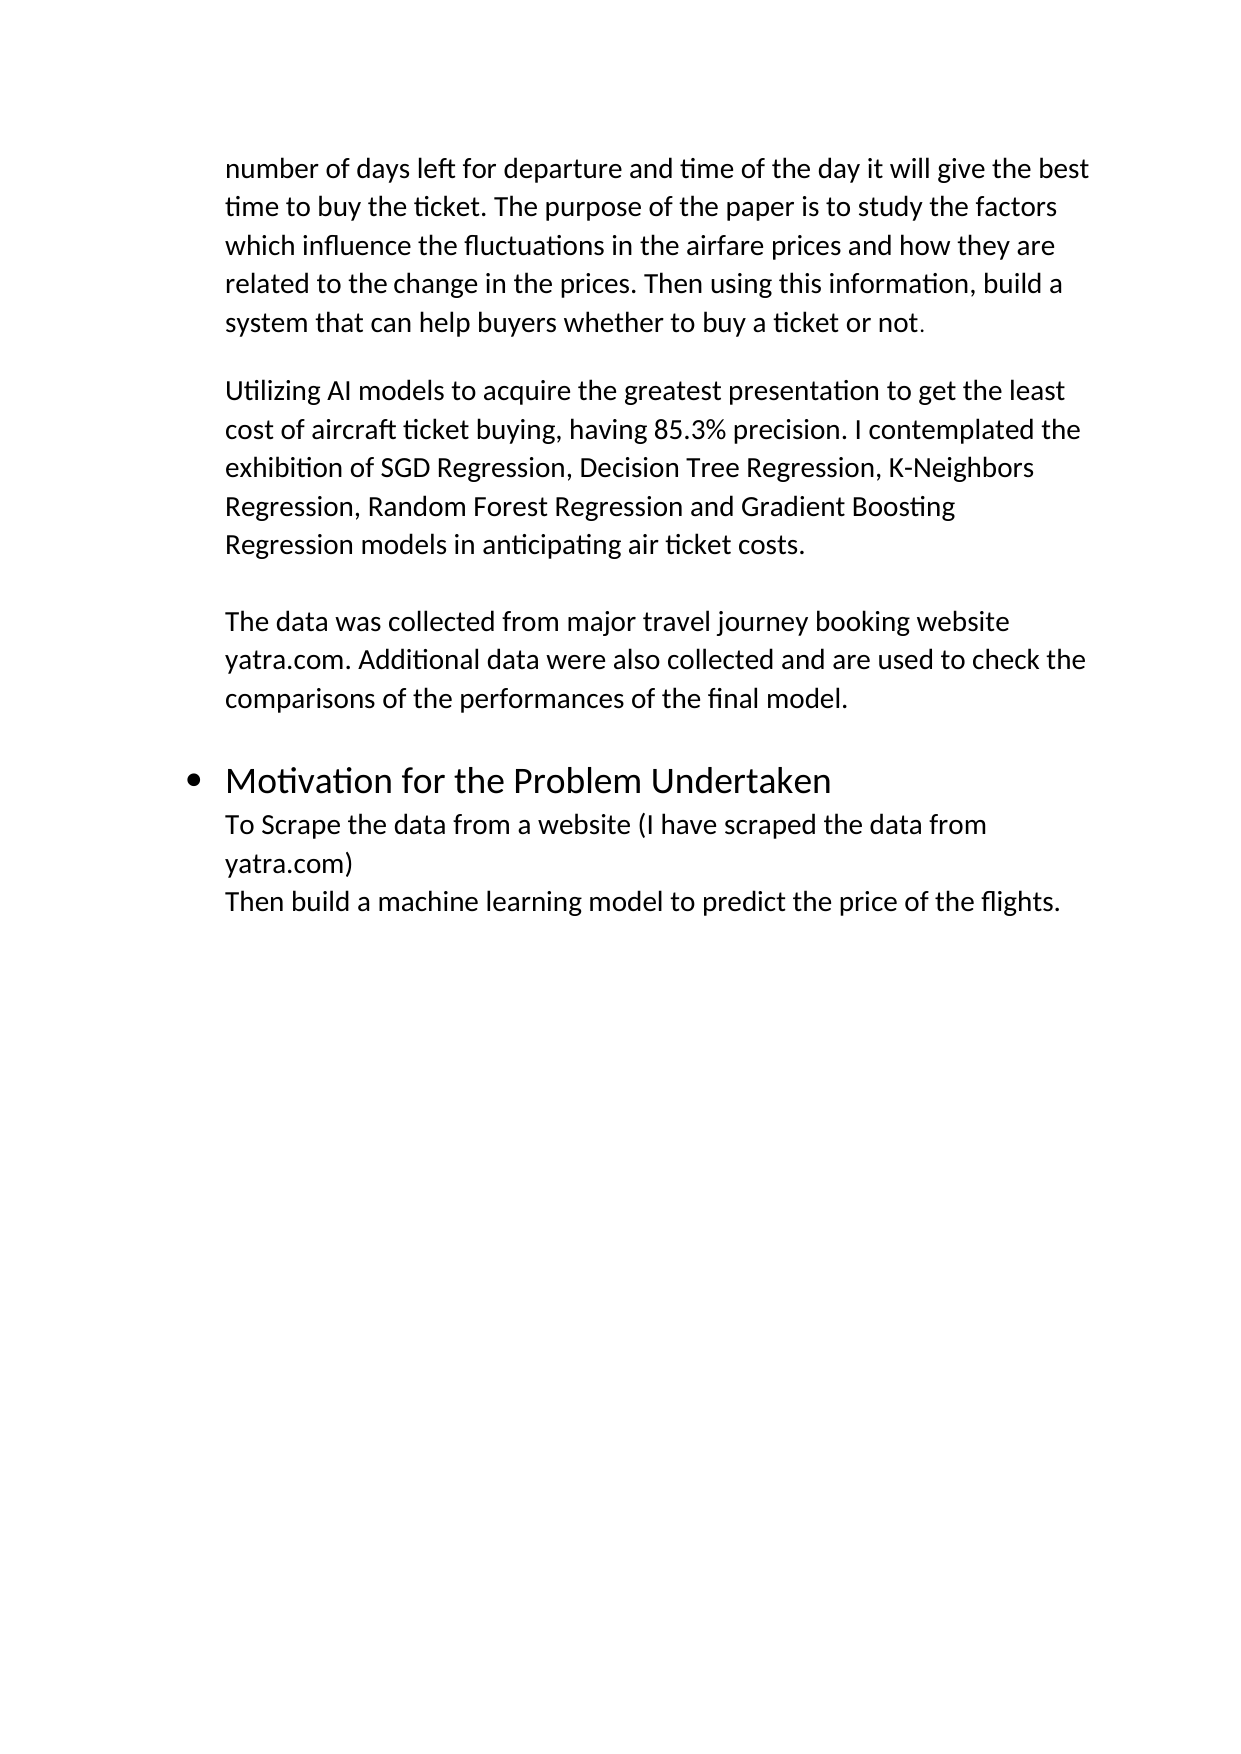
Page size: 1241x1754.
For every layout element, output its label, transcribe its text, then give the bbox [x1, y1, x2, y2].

list Then build a machine learning model to predict the price of the flights. [225, 883, 1090, 919]
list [225, 150, 1090, 339]
list Motivation for the Problem Undertaken [187, 757, 1090, 803]
list To Scrape the data from a website (I have scraped the data from yatra.com) [225, 806, 1090, 880]
list The data was collected from major travel journey booking website yatra.com. Additional data were also collected and are used to check the comparisons of the performances of the final model. [225, 603, 1090, 716]
list Utilizing AI models to acquire the greatest presentation to get the least cost of aircraft ticket buying, having 85.3% precision. I contemplated the exhibition of SGD Regression, Decision Tree Regression, K-Neighbors Regression, Random Forest Regression and Gradient Boosting Regression models in anticipating air ticket costs. [225, 372, 1090, 562]
